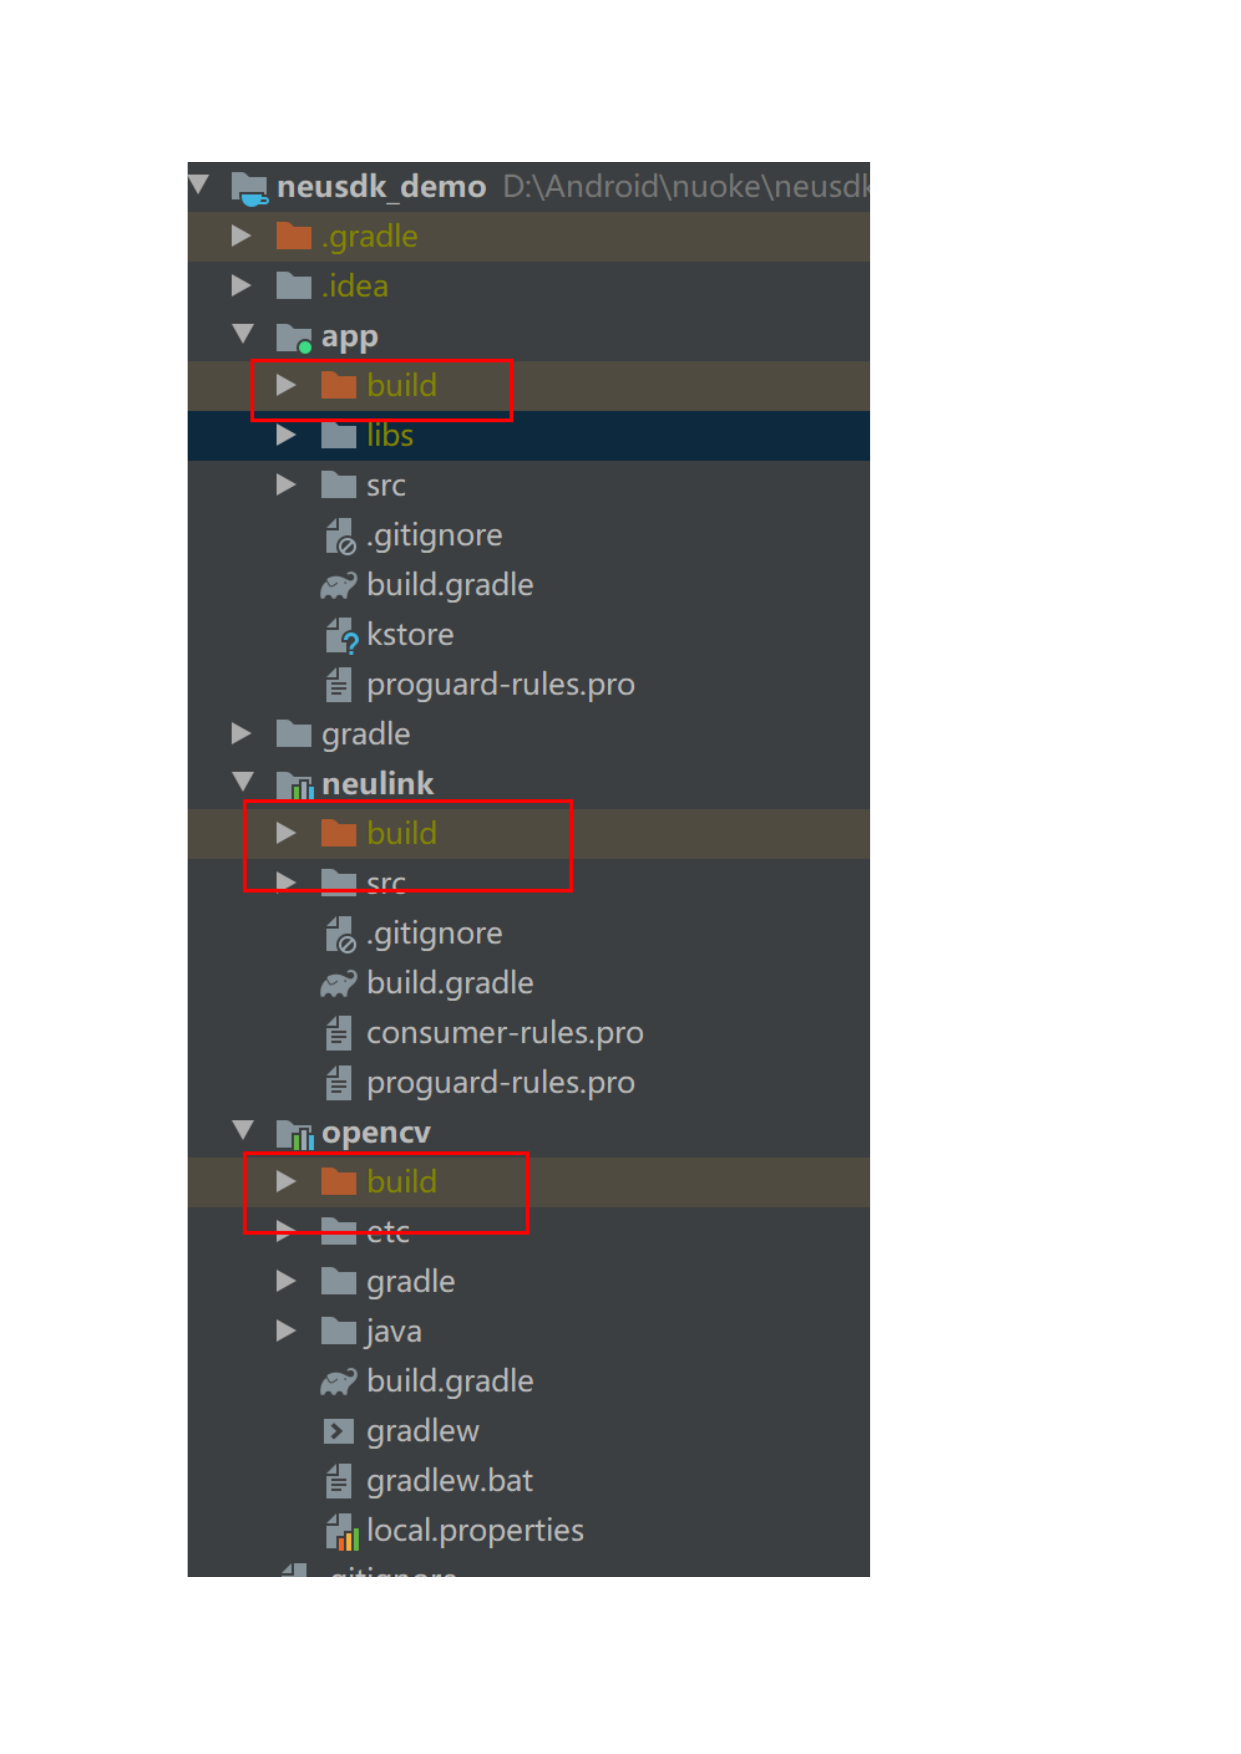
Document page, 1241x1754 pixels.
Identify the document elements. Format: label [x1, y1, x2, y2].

picture [187, 162, 871, 1577]
